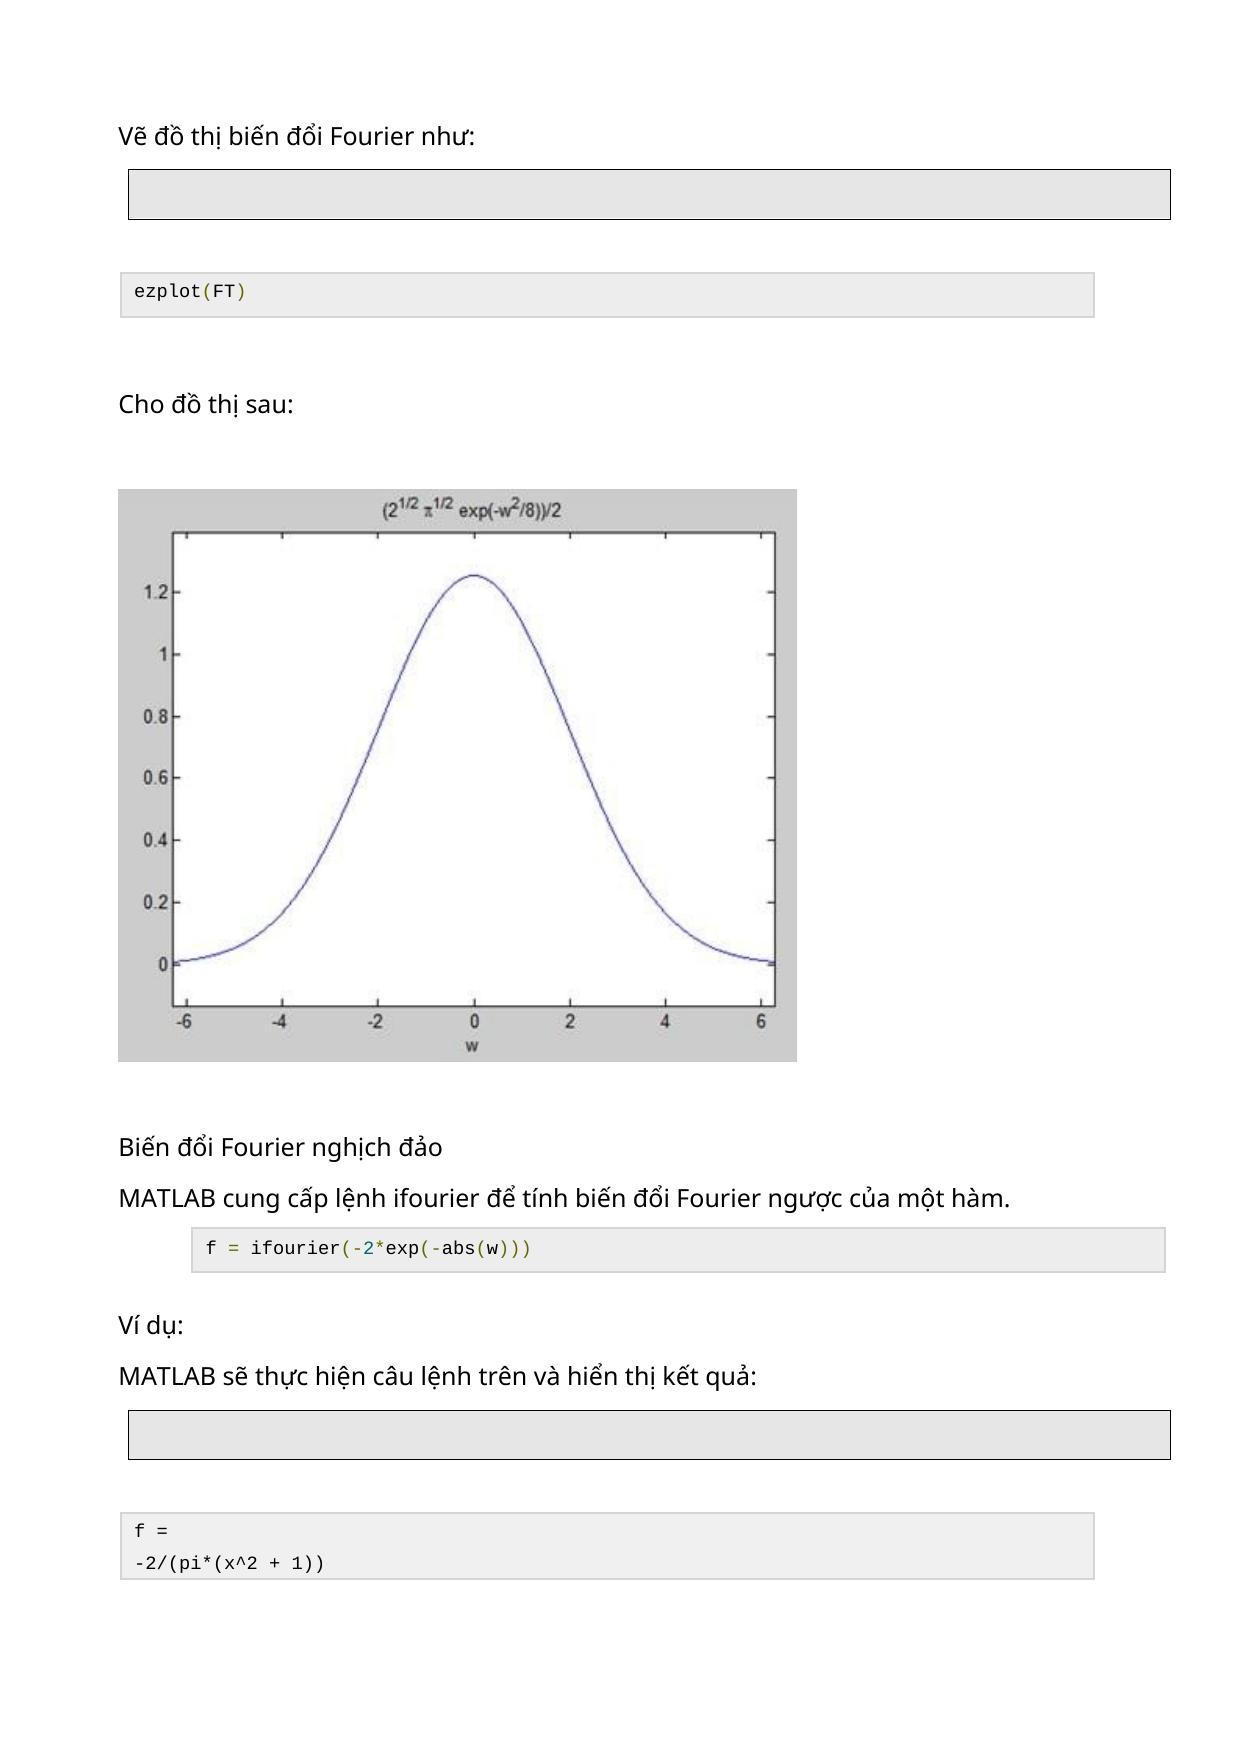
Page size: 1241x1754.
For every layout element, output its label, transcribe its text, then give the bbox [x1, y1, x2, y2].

text Biến đổi Fourier nghịch đảo [118, 1129, 1181, 1163]
text MATLAB sẽ thực hiện câu lệnh trên và hiển thị kết quả: [118, 1359, 1181, 1393]
text Vẽ đồ thị biến đổi Fourier như: [118, 118, 1181, 152]
picture [118, 489, 798, 1062]
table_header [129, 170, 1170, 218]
text Ví dụ: [118, 1231, 1181, 1342]
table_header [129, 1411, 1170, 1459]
text Cho đồ thị sau: [118, 387, 1181, 421]
text MATLAB cung cấp lệnh ifourier để tính biến đổi Fourier ngược của một hàm. [118, 1180, 1181, 1214]
